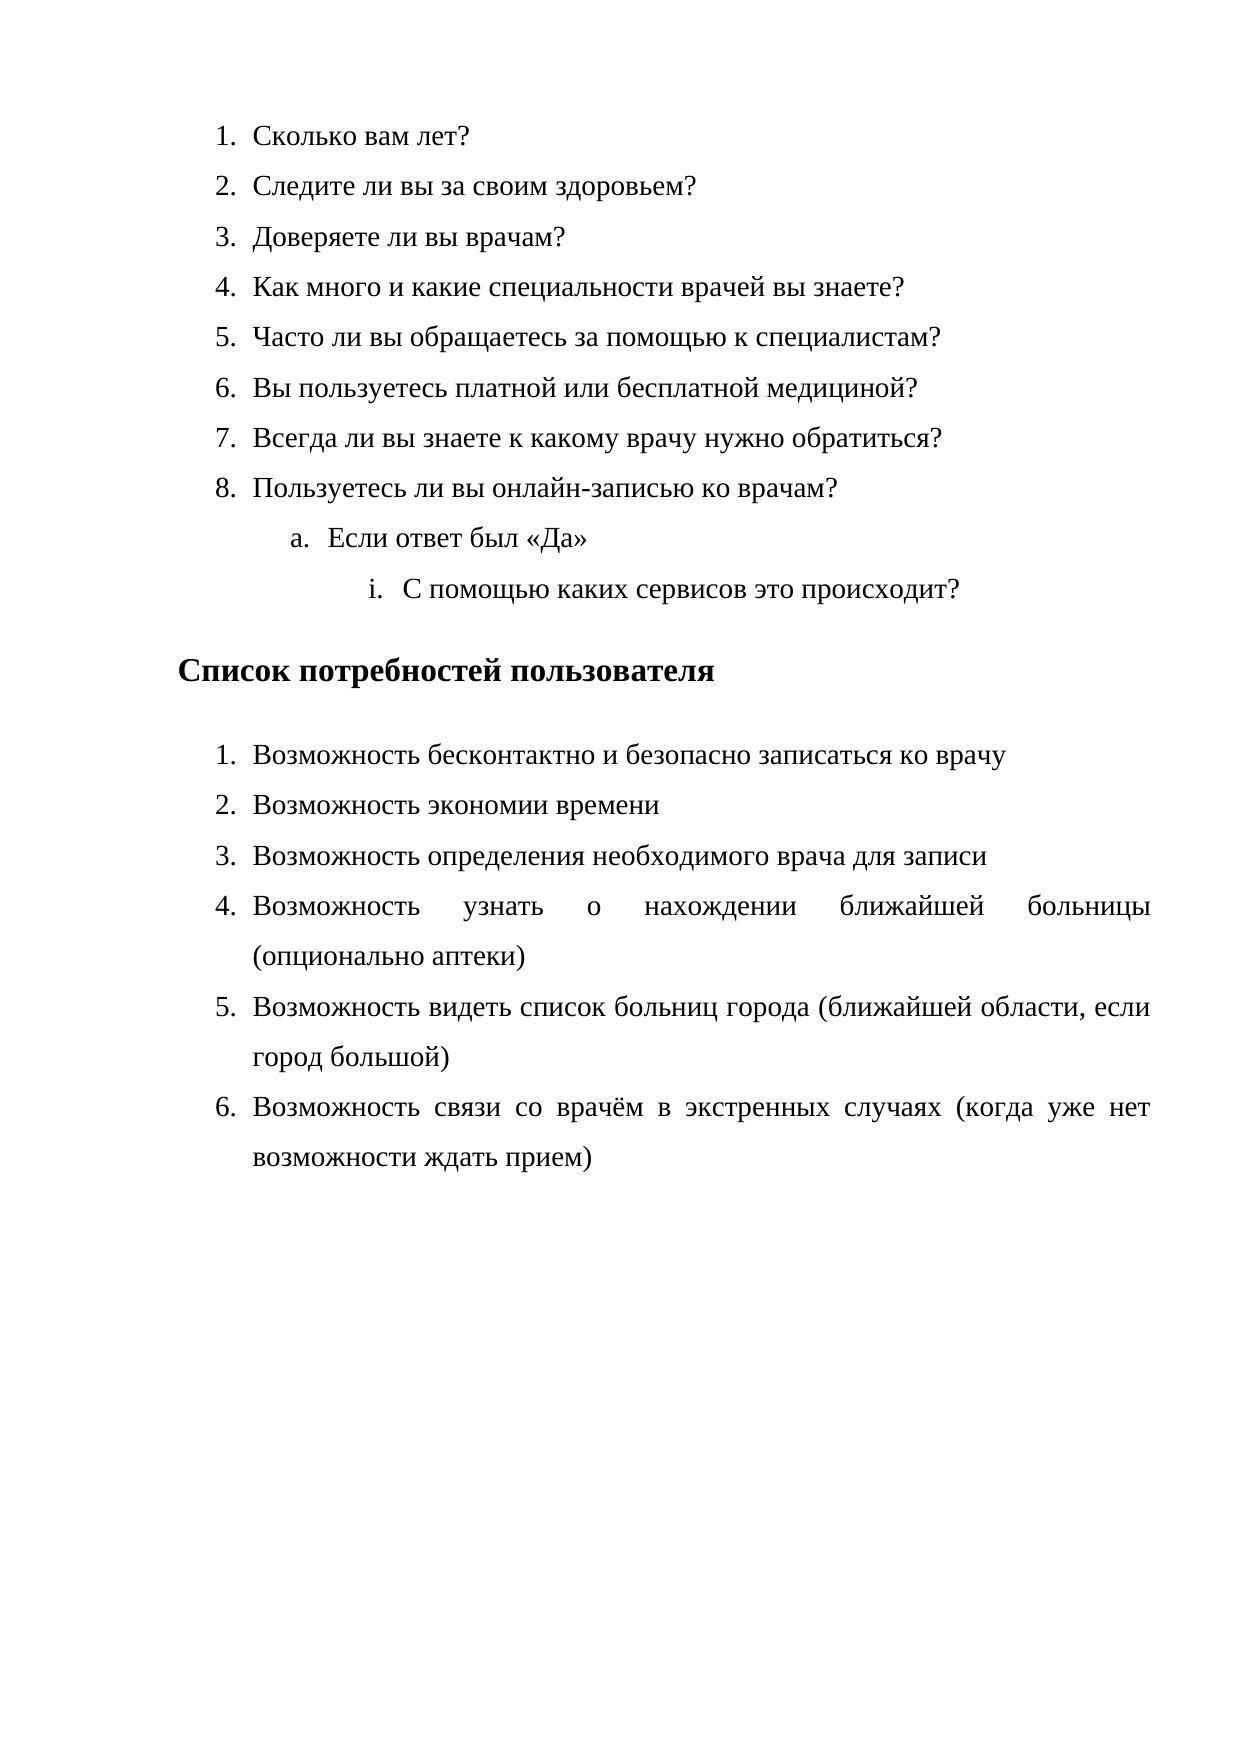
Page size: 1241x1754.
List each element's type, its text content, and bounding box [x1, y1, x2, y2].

list Следите ли вы за своим здоровьем? [215, 168, 1152, 202]
list Возможность видеть список больниц города (ближайшей области, если город большой) [215, 989, 1152, 1072]
list С помощью каких сервисов это происходит? [383, 571, 1152, 604]
list Возможность бесконтактно и безопасно записаться ко врачу [215, 737, 1152, 771]
list Возможность связи со врачём в экстренных случаях (когда уже нет возможности ждать прием) [215, 1089, 1152, 1173]
list Пользуетесь ли вы онлайн-записью ко врачам? [215, 470, 1152, 504]
list Возможность экономии времени [215, 787, 1152, 821]
list Всегда ли вы знаете к какому врачу нужно обратиться? [215, 420, 1152, 453]
list Вы пользуетесь платной или бесплатной медициной? [215, 370, 1152, 403]
list Если ответ был «Да» [290, 521, 1152, 554]
list Часто ли вы обращаетесь за помощью к специалистам? [215, 319, 1152, 353]
list Возможность узнать о нахождении ближайшей больницы (опционально аптеки) [215, 888, 1152, 972]
list Доверяете ли вы врачам? [215, 219, 1152, 252]
text Список потребностей пользователя [177, 650, 1152, 689]
list Как много и какие специальности врачей вы знаете? [215, 269, 1152, 303]
list Возможность определения необходимого врача для записи [215, 838, 1152, 871]
list Сколько вам лет? [215, 118, 1152, 152]
